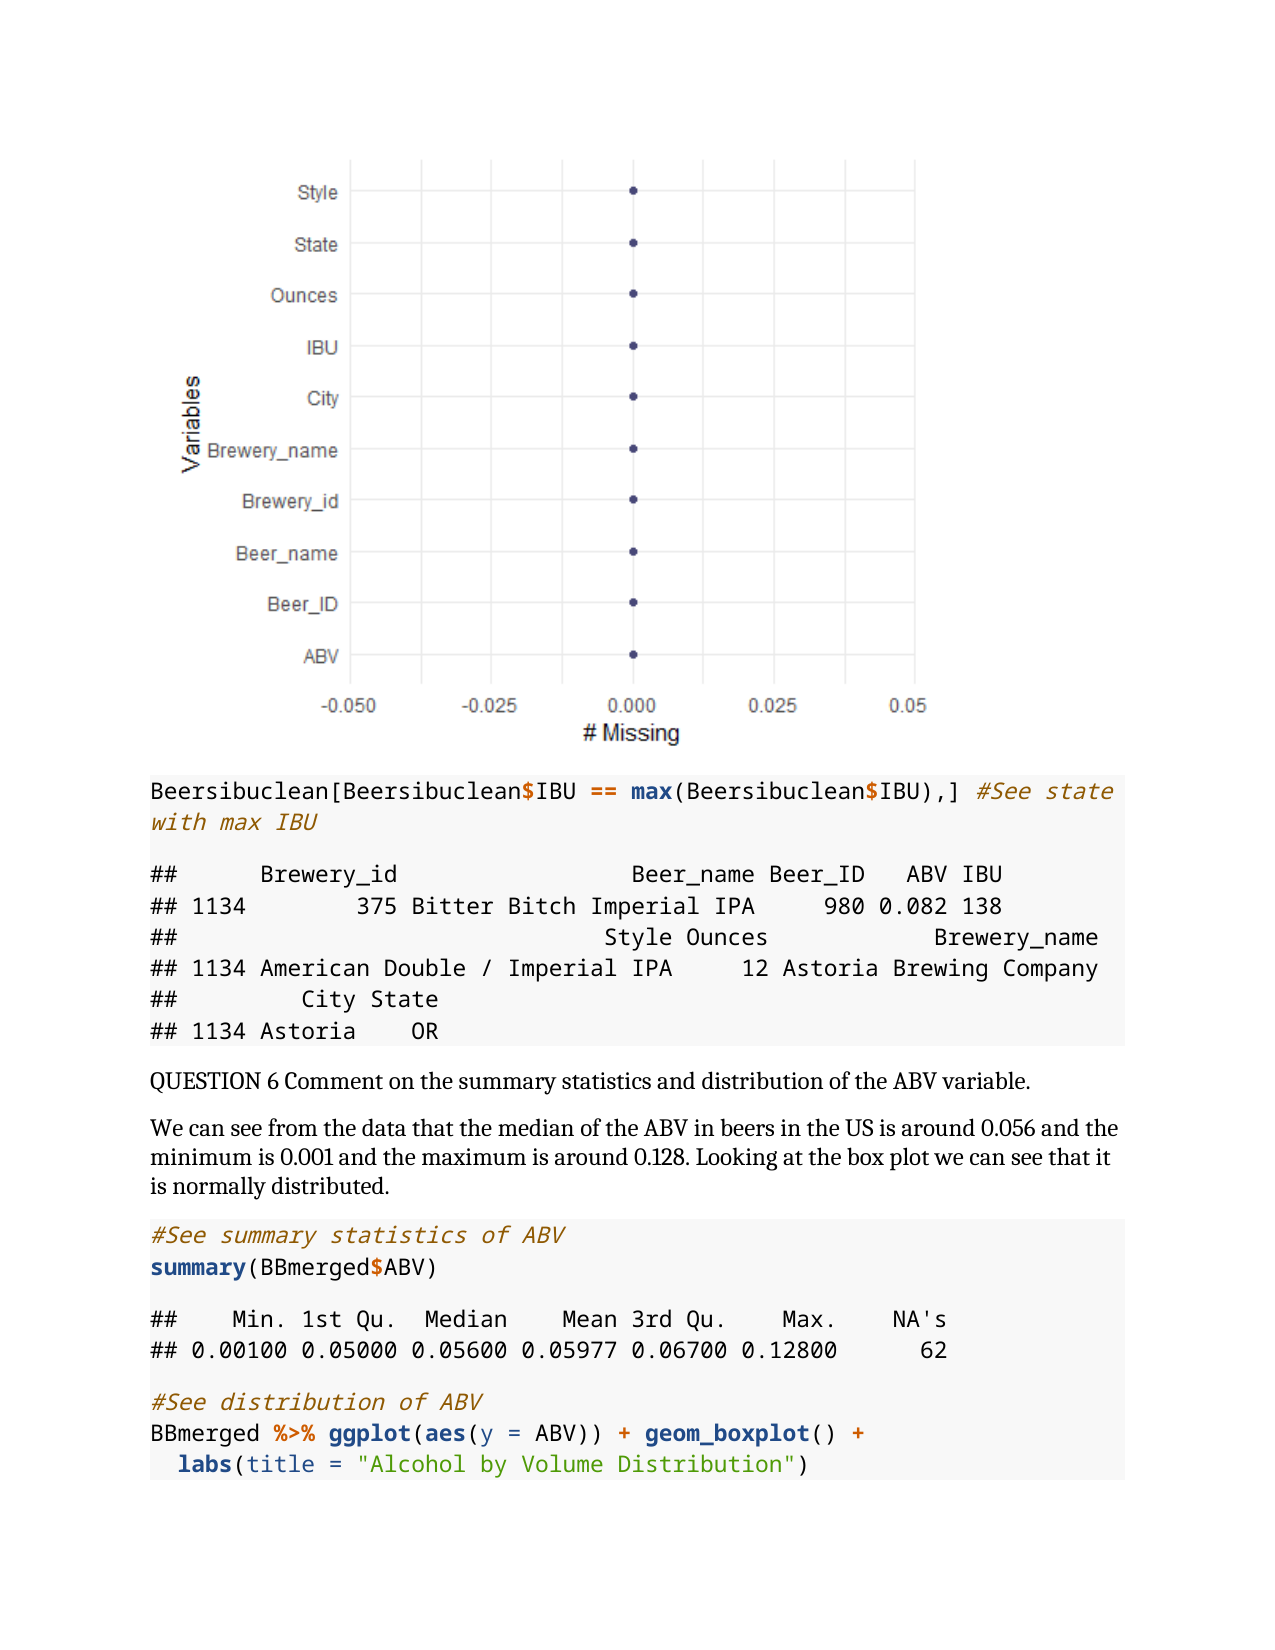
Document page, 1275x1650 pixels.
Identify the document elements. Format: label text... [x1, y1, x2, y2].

text ## Min. 1st Qu. Median Mean 3rd Qu. Max. NA's ## 0.00100 0.05000 0.05600 0.05977 0.06700 0.12800 62 [150, 1303, 1125, 1365]
picture [168, 150, 927, 757]
text QUESTION 6 Comment on the summary statistics and distribution of the ABV variable. [150, 1067, 1125, 1096]
text Beersibuclean[Beersibuclean$IBU == max(Beersibuclean$IBU),] #See state with max IBU [315, 775, 1125, 838]
text We can see from the data that the median of the ABV in beers in the US is around 0.056 and the minimum is 0.001 and the maximum is around 0.128. Looking at the box plot we can see that it is normally distributed. [150, 1114, 1125, 1201]
text ## Brewery_id Beer_name Beer_ID ABV IBU ## 1134 375 Bitter Bitch Imperial IPA 980 0.082 138 ## Style Ounces Brewery_name ## 1134 American Double / Imperial IPA 12 Astoria Brewing Company ## City State ## 1134 Astoria OR [150, 858, 1125, 1046]
text #See summary statistics of ABV summary(BBmerged$ABV) [439, 1219, 1125, 1282]
text #See distribution of ABV BBmerged %>% ggplot(aes(y = ABV)) + geom_boxplot() + labs(title = "Alcohol by Volume Distribution") [150, 1386, 1125, 1480]
